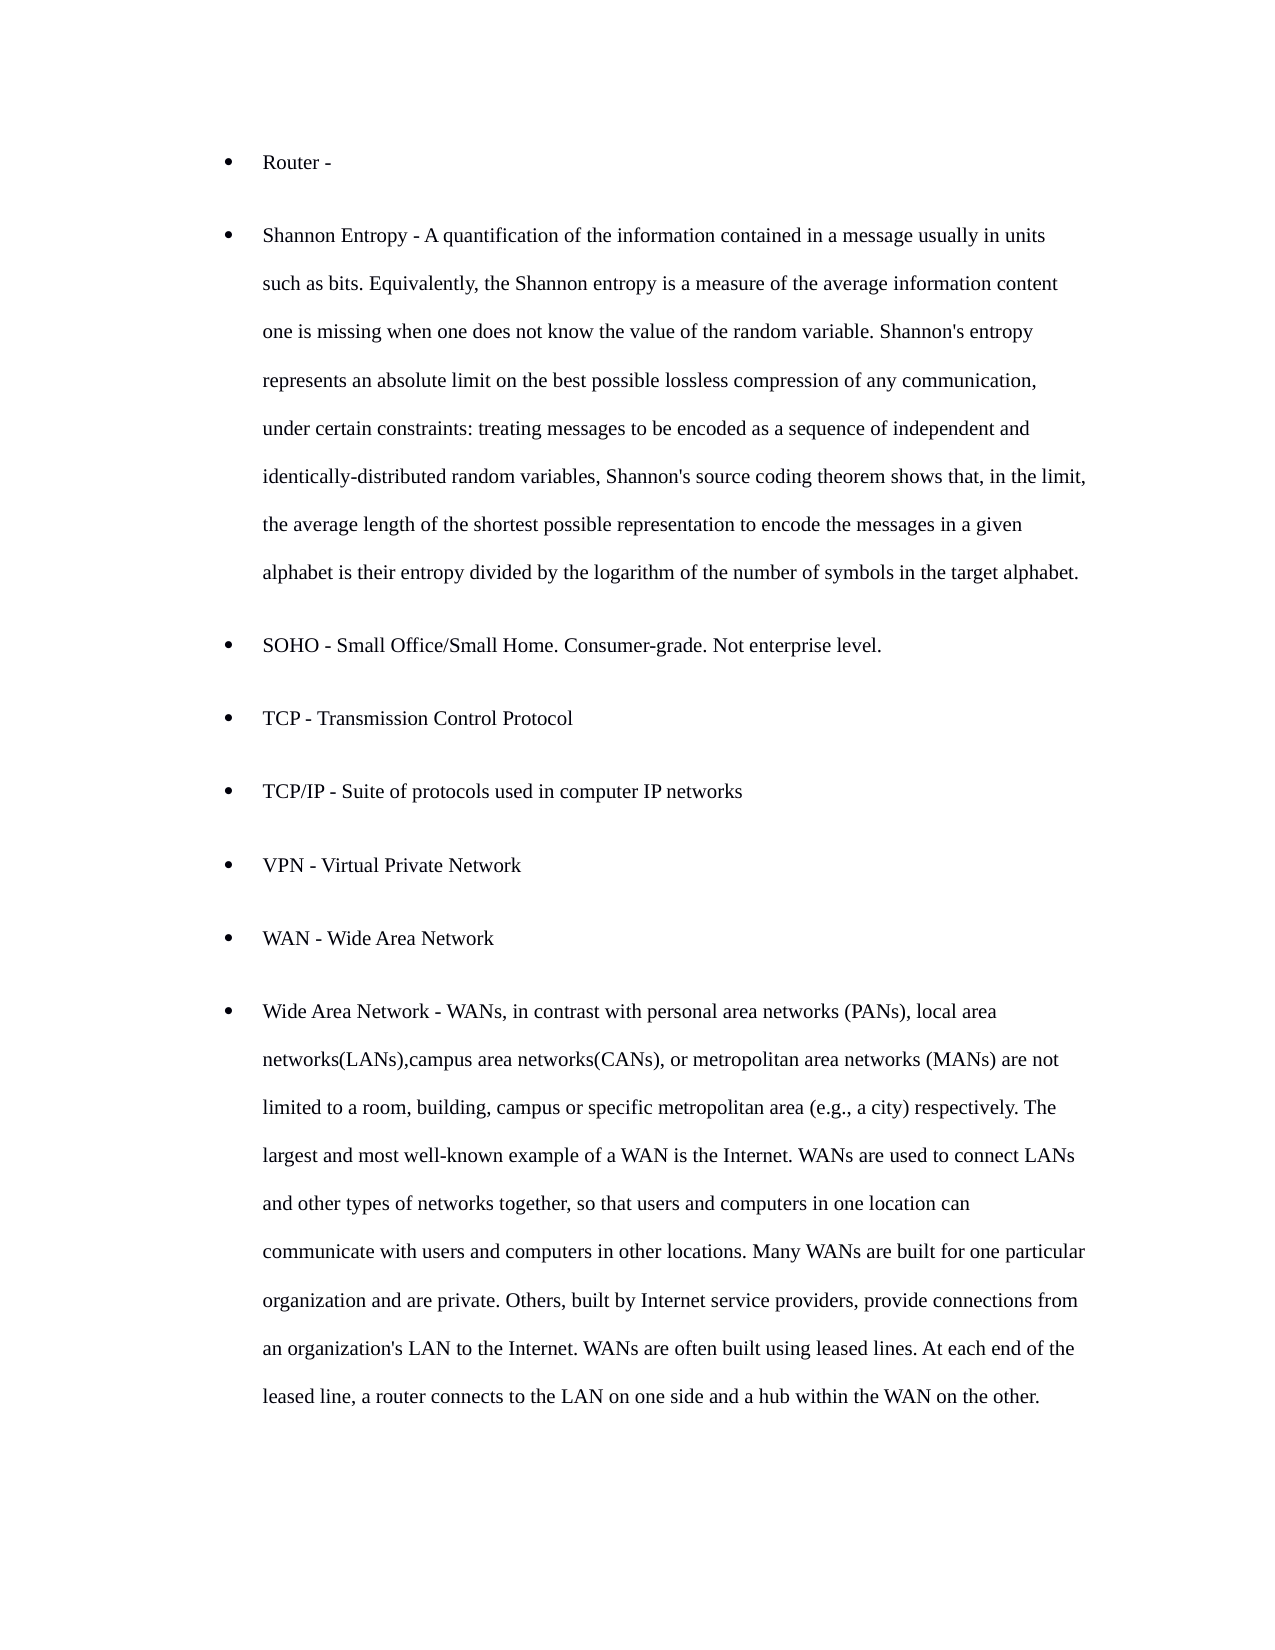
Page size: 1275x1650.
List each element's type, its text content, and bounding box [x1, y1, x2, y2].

list WAN - Wide Area Network [225, 926, 1087, 950]
list TCP/IP - Suite of protocols used in computer IP networks [225, 779, 1087, 803]
list VPN - Virtual Private Network [225, 852, 1087, 877]
list Wide Area Network - WANs, in contrast with personal area networks (PANs), local area networks(LANs),campus area networks(CANs), or metropolitan area networks (MANs) are not limited to a room, building, campus or specific metropolitan area (e.g., a city) respectively. The largest and most well-known example of a WAN is the Internet. WANs are used to connect LANs and other types of networks together, so that users and computers in one location can communicate with users and computers in other locations. Many WANs are built for one particular organization and are private. Others, built by Internet service providers, provide connections from an organization's LAN to the Internet. WANs are often built using leased lines. At each end of the leased line, a router connects to the LAN on one side and a hub within the WAN on the other. [225, 999, 1087, 1408]
list Router - [225, 150, 1087, 174]
list TCP - Transmission Control Protocol [225, 706, 1087, 730]
list SOHO - Small Office/Small Home. Consumer-grade. Not enterprise level. [225, 633, 1087, 657]
list Shannon Entropy - A quantification of the information contained in a message usually in units such as bits. Equivalently, the Shannon entropy is a measure of the average information content one is missing when one does not know the value of the random variable. Shannon's entropy represents an absolute limit on the best possible lossless compression of any communication, under certain constraints: treating messages to be encoded as a sequence of independent and identically-distributed random variables, Shannon's source coding theorem shows that, in the limit, the average length of the shortest possible representation to encode the messages in a given alphabet is their entropy divided by the logarithm of the number of symbols in the target alphabet. [225, 223, 1087, 584]
